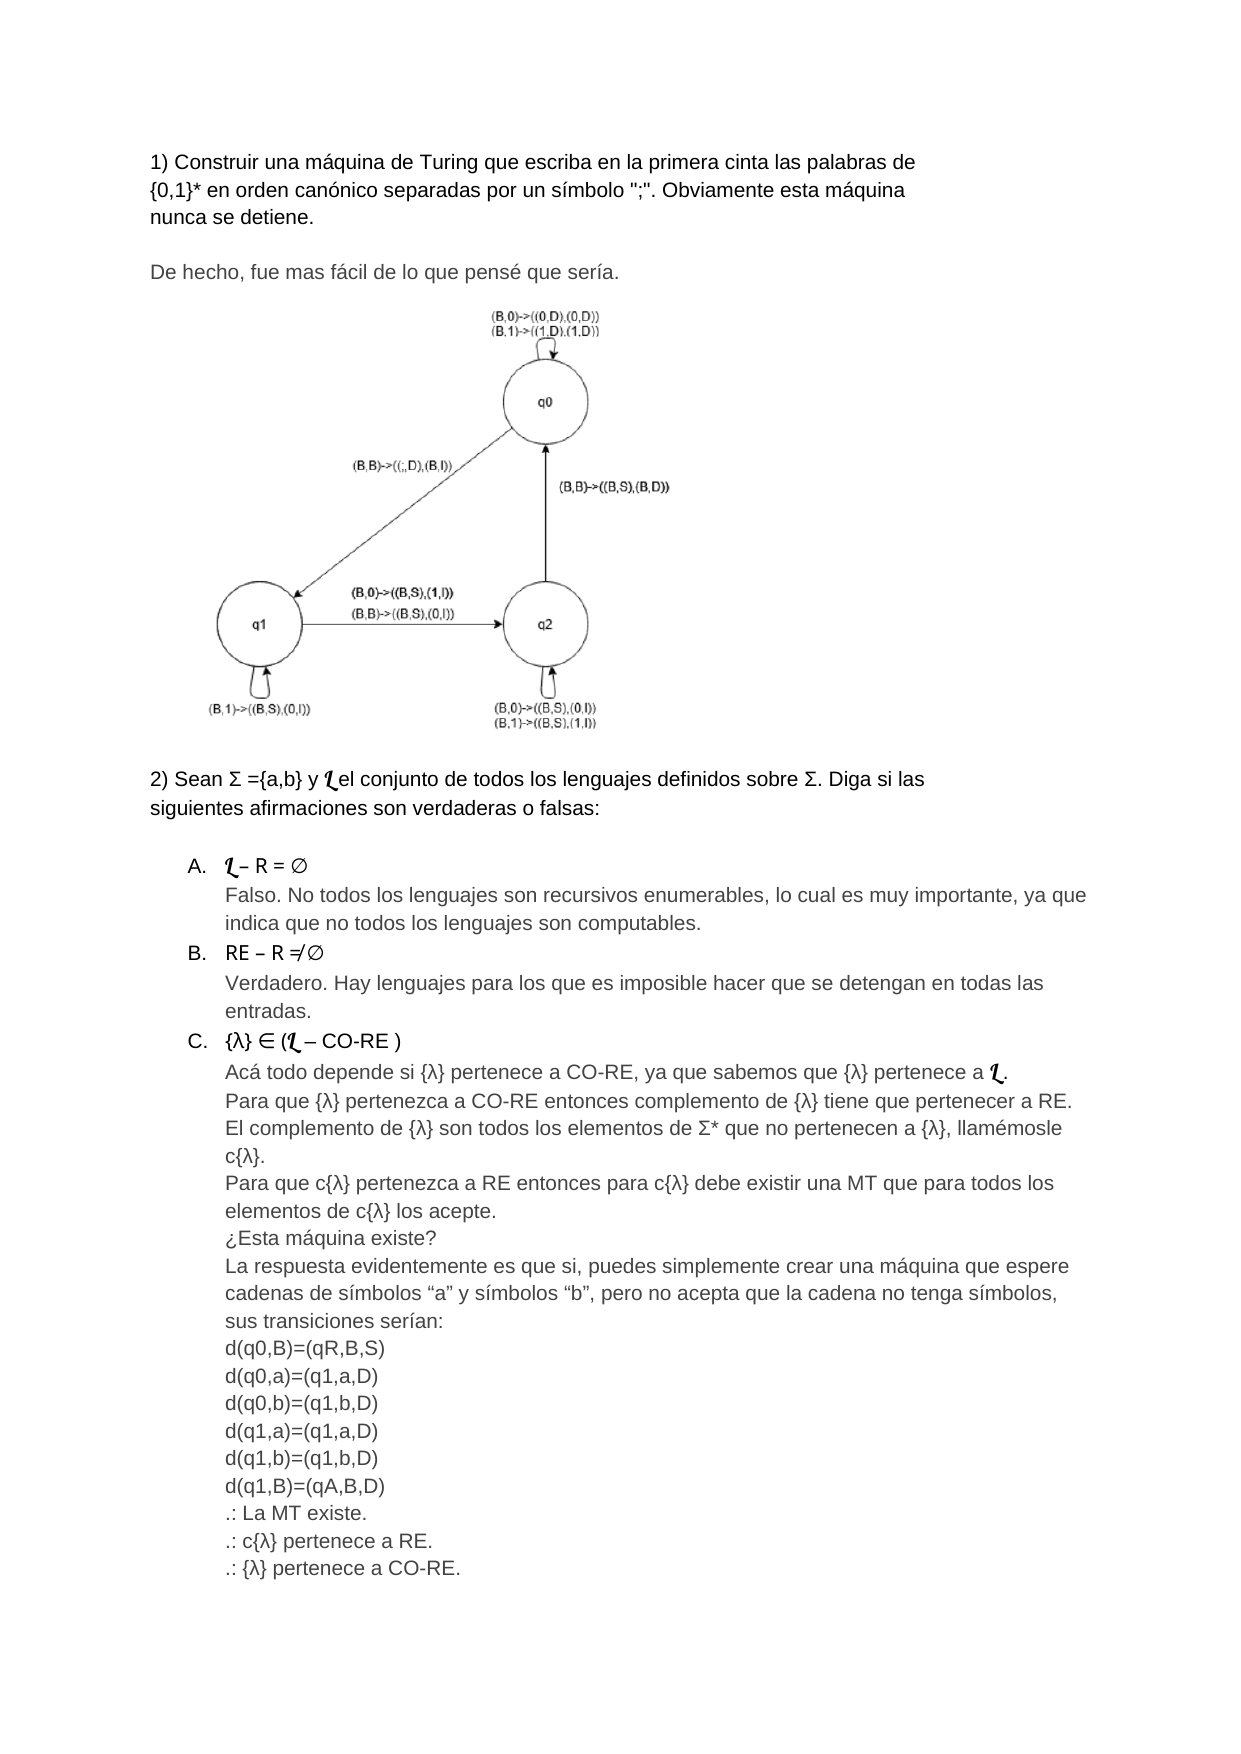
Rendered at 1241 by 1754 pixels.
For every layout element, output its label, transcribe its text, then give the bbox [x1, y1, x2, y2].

text .: La MT existe. [225, 1501, 1090, 1525]
text d(q1,a)=(q1,a,D) [225, 1418, 1090, 1442]
text Acá todo depende si {λ} pertenece a CO-RE, ya que sabemos que {λ} pertenece a L . [225, 1058, 1090, 1084]
text d(q0,B)=(qR,B,S) [225, 1336, 1090, 1360]
text .: c{λ} pertenece a RE. [225, 1528, 1090, 1552]
text siguientes afirmaciones son verdaderas o falsas: [150, 796, 1090, 820]
text La respuesta evidentemente es que si, puedes simplemente crear una máquina que espere cadenas de símbolos “a” y símbolos “b”, pero no acepta que la cadena no tenga símbolos, sus transiciones serían: [225, 1253, 1090, 1332]
list {λ} ∈ (L – CO-RE ) [187, 1026, 1090, 1054]
text Verdadero. Hay lenguajes para los que es imposible hacer que se detengan en todas las entradas. [225, 971, 1090, 1022]
text ¿Esta máquina existe? [225, 1226, 1090, 1250]
text .: {λ} pertenece a CO-RE. [225, 1556, 1090, 1580]
text El complemento de {λ} son todos los elementos de Σ* que no pertenecen a {λ}, llamémosle c{λ}. [225, 1116, 1090, 1167]
text Para que c{λ} pertenezca a RE entonces para c{λ} debe existir una MT que para todos los elementos de c{λ} los acepte. [225, 1171, 1090, 1222]
list RE – R ≠ ∅ [187, 938, 1090, 967]
text d(q1,b)=(q1,b,D) [225, 1446, 1090, 1470]
text 1) Construir una máquina de Turing que escriba en la primera cinta las palabras de [150, 150, 1090, 174]
picture [150, 287, 682, 735]
text d(q0,b)=(q1,b,D) [225, 1391, 1090, 1415]
text Falso. No todos los lenguajes son recursivos enumerables, lo cual es muy importante, ya que indica que no todos los lenguajes son computables. [225, 883, 1090, 935]
text De hecho, fue mas fácil de lo que pensé que sería. [150, 260, 1090, 284]
text {0,1}* en orden canónico separadas por un símbolo ";". Obviamente esta máquina [150, 177, 1090, 201]
text Para que {λ} pertenezca a CO-RE entonces complemento de {λ} tiene que pertenecer a RE. [225, 1088, 1090, 1112]
text nunca se detiene. [150, 205, 1090, 229]
text 2) Sean Σ ={a,b} y L el conjunto de todos los lenguajes definidos sobre Σ. Diga si las [150, 766, 1090, 792]
text d(q1,B)=(qA,B,D) [225, 1473, 1090, 1497]
list L – R = ∅ [187, 851, 1090, 879]
text d(q0,a)=(q1,a,D) [225, 1363, 1090, 1387]
